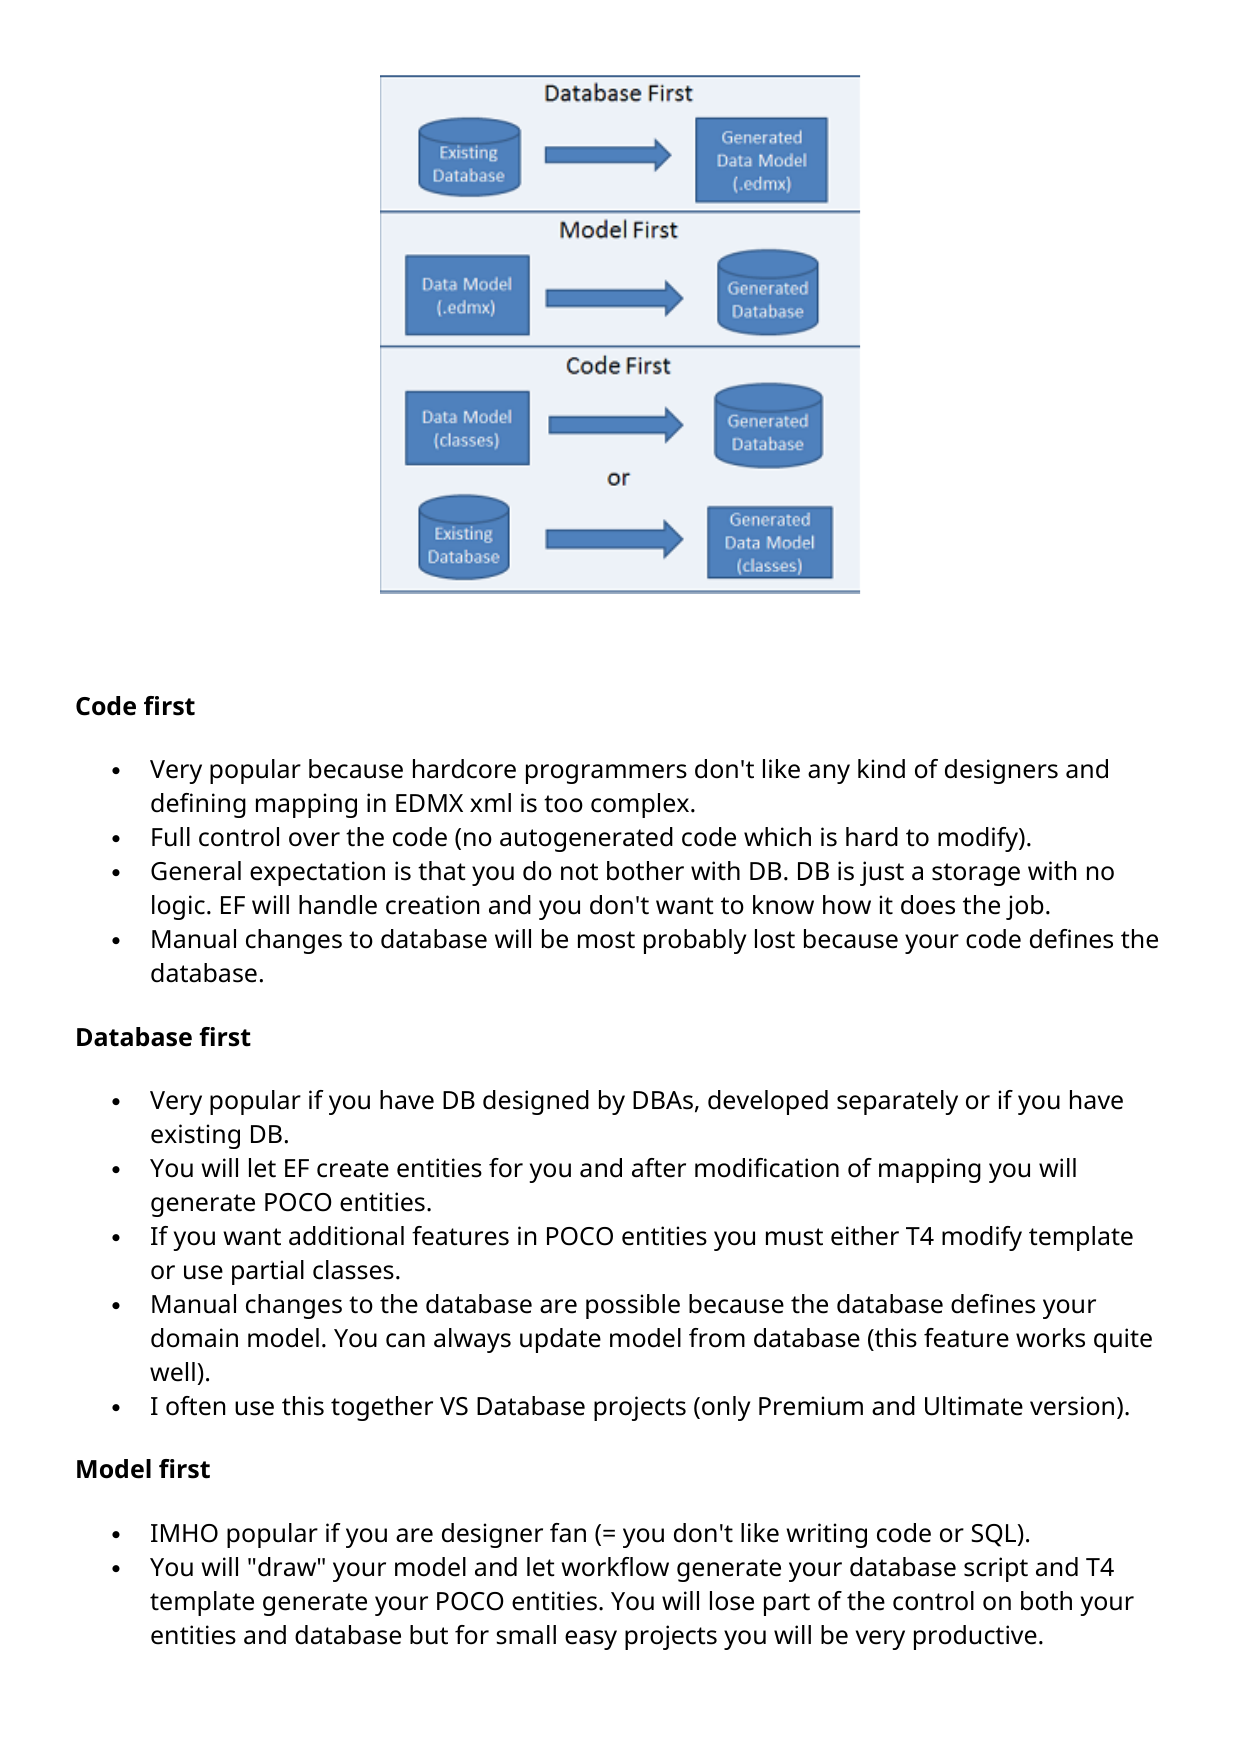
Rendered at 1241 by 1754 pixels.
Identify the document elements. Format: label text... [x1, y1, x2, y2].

list Very popular if you have DB designed by DBAs, developed separately or if you have existing DB. [112, 1082, 1165, 1151]
list Manual changes to the database are possible because the database defines your domain model. You can always update model from database (this feature works quite well). [112, 1287, 1165, 1389]
list Manual changes to database will be most probably lost because your code defines the database. [112, 922, 1165, 990]
list I often use this together VS Database projects (only Premium and Ultimate version). [112, 1389, 1165, 1423]
list General expectation is that you do not bother with DB. DB is just a storage with no logic. EF will handle creation and you don't want to know how it does the job. [112, 854, 1165, 922]
list You will let EF create entities for you and after modification of mapping you will generate POCO entities. [112, 1151, 1165, 1219]
list Very popular because hardcore programmers don't like any kind of designers and defining mapping in EDMX xml is too complex. [112, 752, 1165, 820]
list IMHO popular if you are designer fan (= you don't like writing code or SQL). [112, 1515, 1165, 1549]
picture [380, 75, 861, 594]
list Full control over the code (no autogenerated code which is hard to modify). [112, 820, 1165, 854]
list You will "draw" your model and let workflow generate your database script and T4 template generate your POCO entities. You will lose part of the control on both your entities and database but for small easy projects you will be very productive. [112, 1549, 1165, 1652]
text Database first [75, 1019, 1165, 1053]
list If you want additional features in POCO entities you must either T4 modify template or use partial classes. [112, 1219, 1165, 1287]
text Code first [75, 688, 1165, 722]
text Model first [75, 1452, 1165, 1486]
